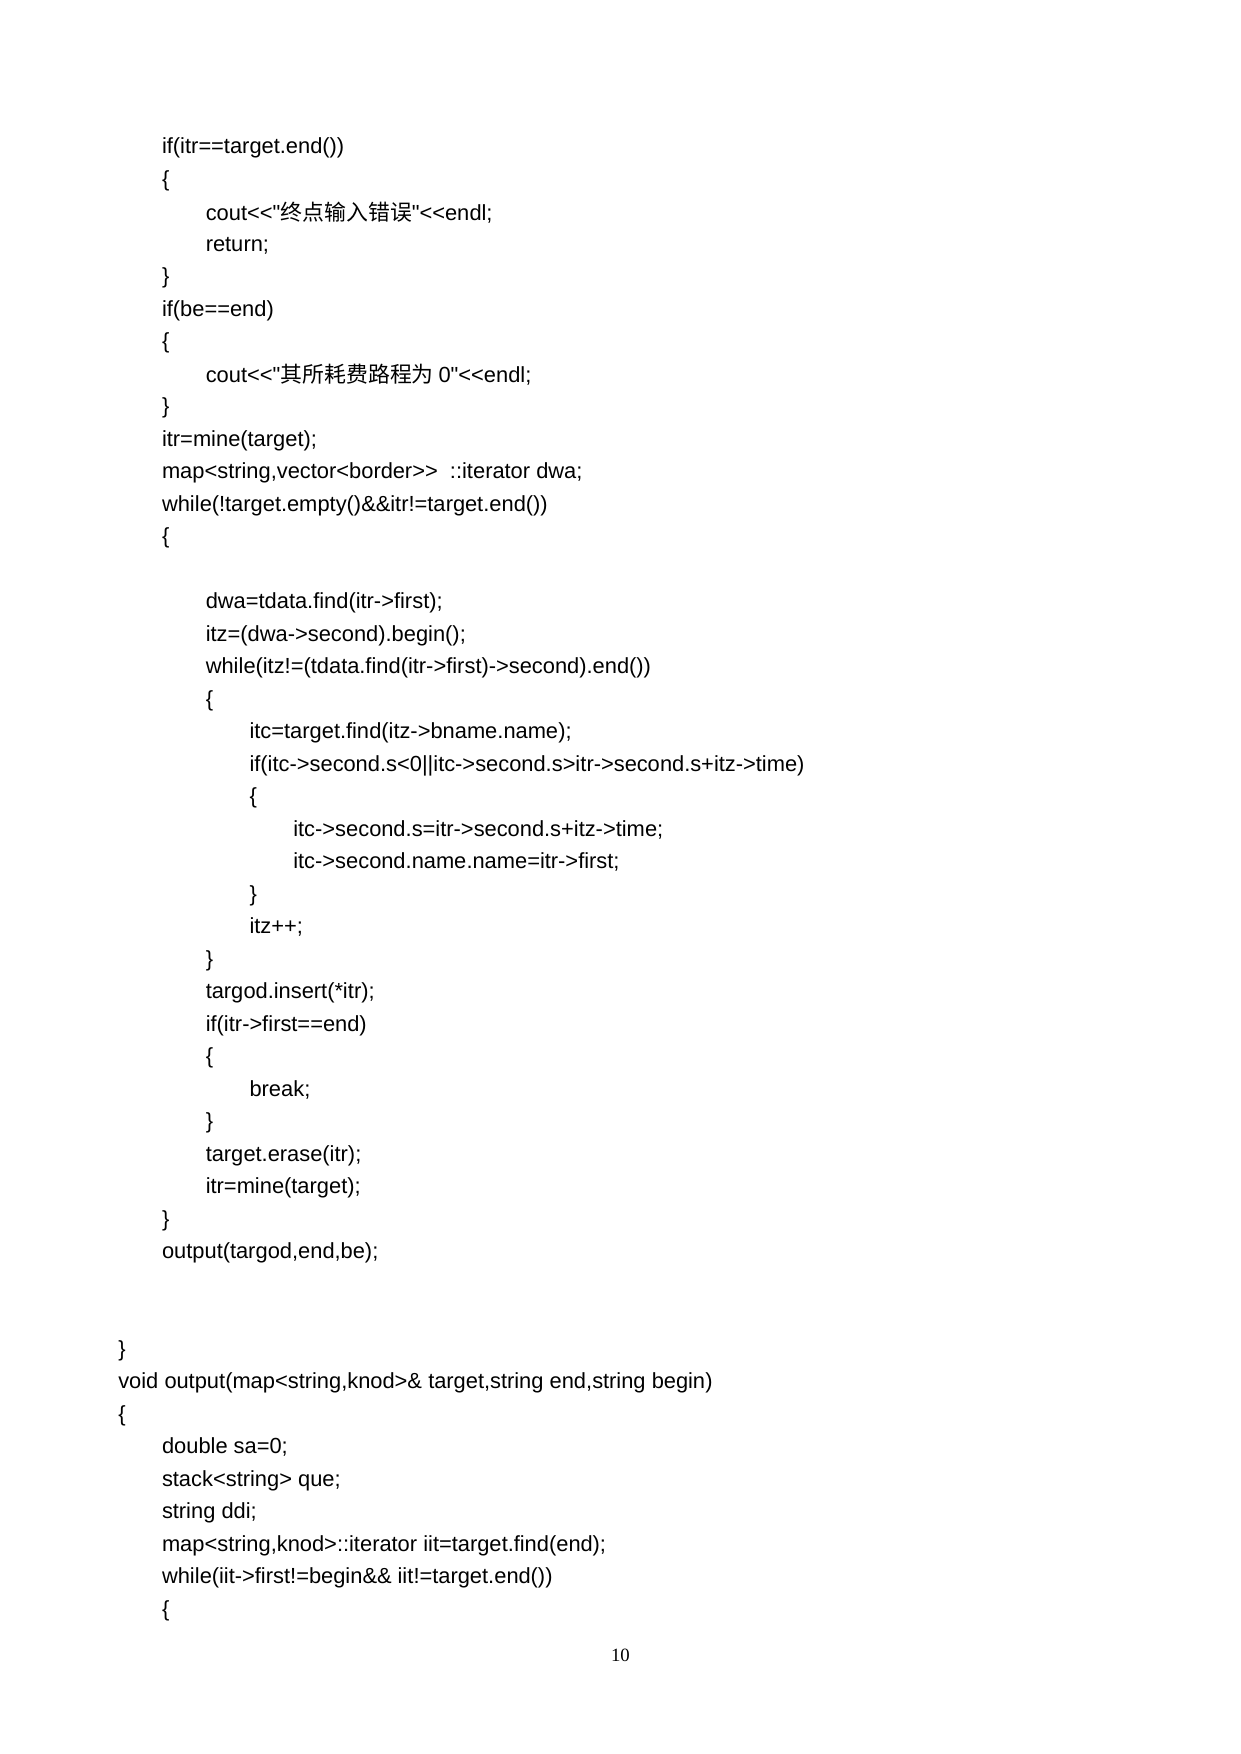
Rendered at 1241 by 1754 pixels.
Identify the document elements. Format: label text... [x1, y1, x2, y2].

text { [118, 682, 1122, 714]
text { [118, 324, 1122, 357]
text map<string,vector<border>> ::iterator dwa; [118, 454, 1122, 487]
text targod.insert(*itr); [118, 974, 1122, 1007]
text } [118, 259, 1122, 292]
text stack<string> que; [118, 1462, 1122, 1494]
text return; [118, 227, 1122, 259]
text { [118, 1592, 1122, 1624]
text output(targod,end,be); [118, 1234, 1122, 1267]
text cout<<"其所耗费路程为 0"<<endl; [118, 357, 1122, 389]
text cout<<"终点输入错误"<<endl; [118, 194, 1122, 227]
text { [118, 779, 1122, 812]
text { [118, 1039, 1122, 1072]
text if(itc->second.s<0||itc->second.s>itr->second.s+itz->time) [118, 747, 1122, 779]
text while(!target.empty()&&itr!=target.end()) [118, 487, 1122, 519]
text { [118, 519, 1122, 552]
text itc->second.s=itr->second.s+itz->time; [118, 812, 1122, 844]
text if(itr==target.end()) [118, 129, 1122, 162]
text break; [118, 1072, 1122, 1104]
text itz=(dwa->second).begin(); [118, 617, 1122, 649]
text itc=target.find(itz->bname.name); [118, 714, 1122, 747]
text } [118, 942, 1122, 974]
text { [118, 1397, 1122, 1429]
text void output(map<string,knod>& target,string end,string begin) [118, 1364, 1122, 1397]
text double sa=0; [118, 1429, 1122, 1462]
text { [118, 162, 1122, 194]
text target.erase(itr); [118, 1137, 1122, 1169]
text while(iit->first!=begin&& iit!=target.end()) [118, 1559, 1122, 1592]
text } [118, 389, 1122, 422]
text if(be==end) [118, 292, 1122, 324]
text string ddi; [118, 1494, 1122, 1527]
text itc->second.name.name=itr->first; [118, 844, 1122, 877]
text } [118, 1202, 1122, 1234]
text itr=mine(target); [118, 1169, 1122, 1202]
text } [118, 877, 1122, 909]
text map<string,knod>::iterator iit=target.find(end); [118, 1527, 1122, 1559]
text dwa=tdata.find(itr->first); [118, 584, 1122, 617]
text } [118, 1104, 1122, 1137]
text itr=mine(target); [118, 422, 1122, 454]
text itz++; [118, 909, 1122, 942]
text while(itz!=(tdata.find(itr->first)->second).end()) [118, 649, 1122, 682]
text } [118, 1332, 1122, 1364]
text if(itr->first==end) [118, 1007, 1122, 1039]
